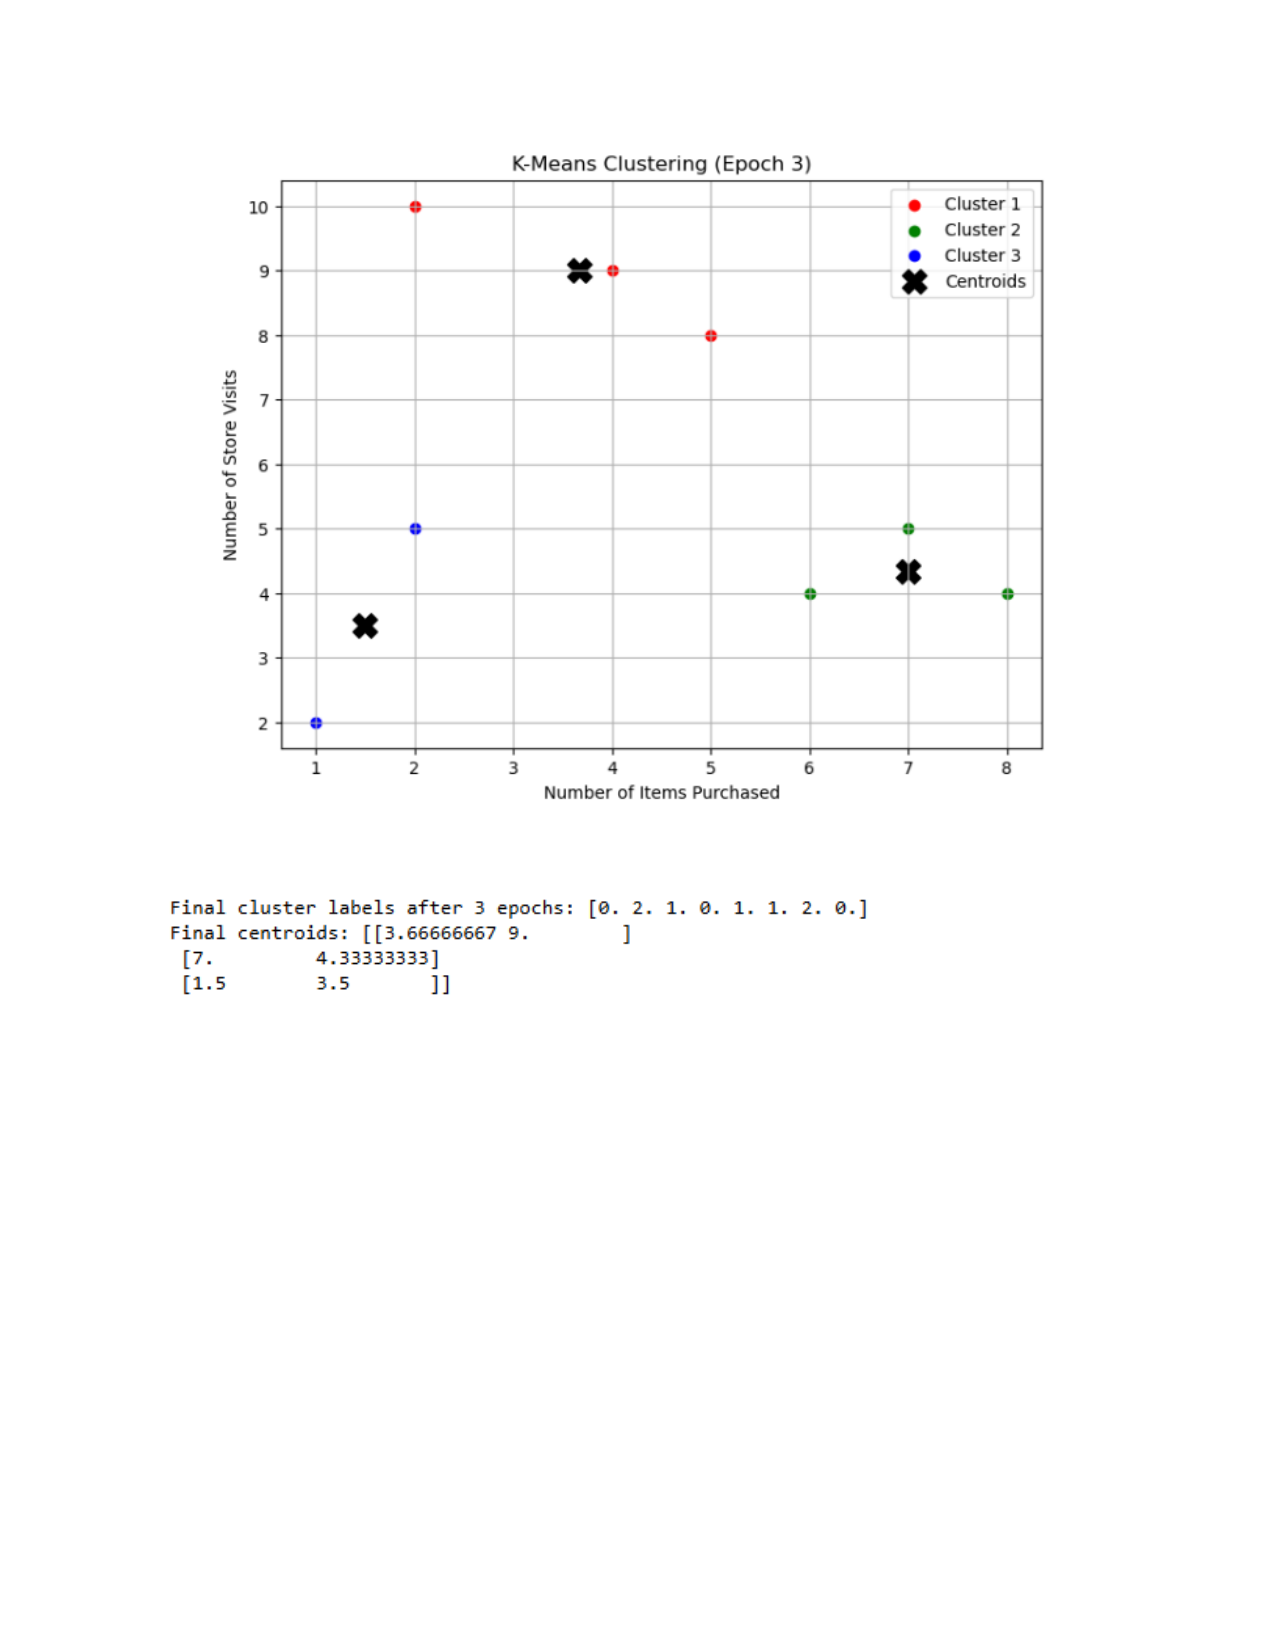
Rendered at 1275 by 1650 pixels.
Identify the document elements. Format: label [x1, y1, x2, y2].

picture [150, 875, 894, 1007]
picture [150, 150, 1125, 807]
